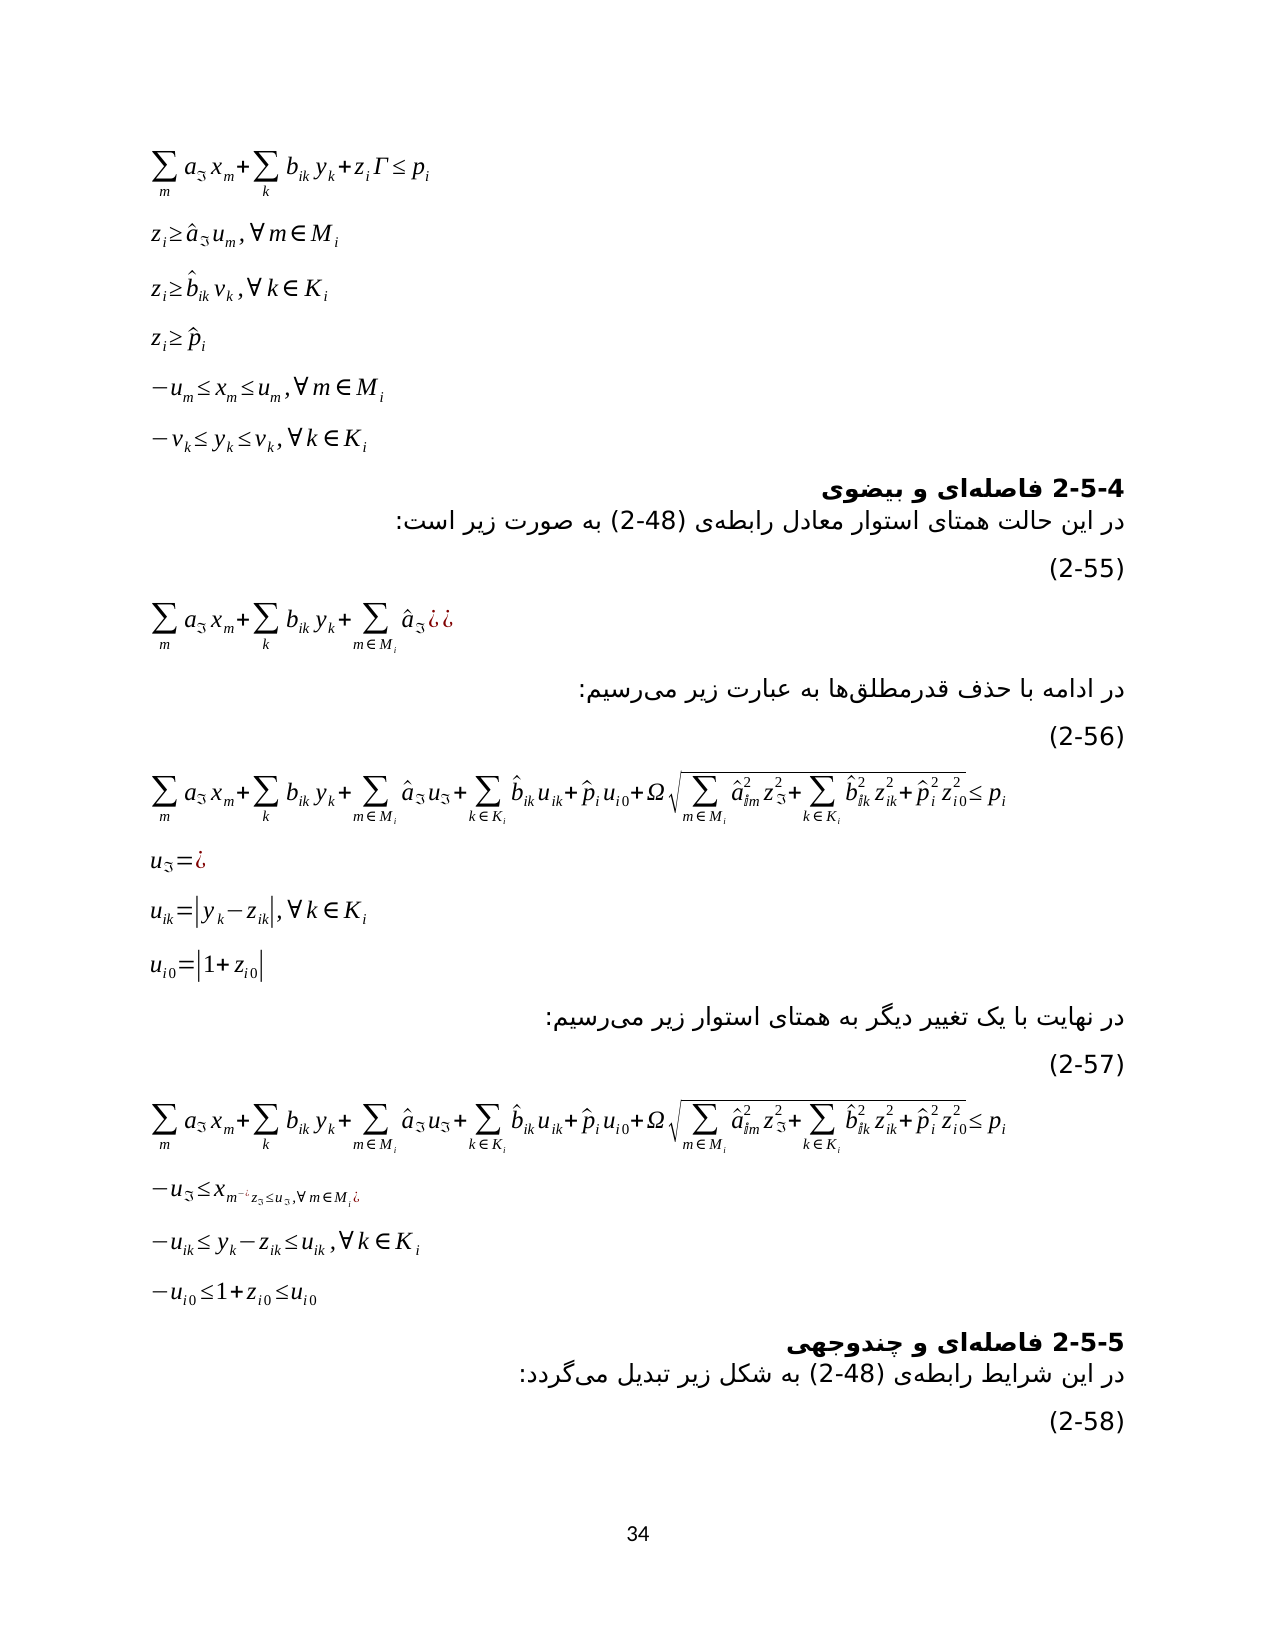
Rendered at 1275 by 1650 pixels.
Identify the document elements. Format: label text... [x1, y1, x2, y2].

text در این حالت همتای استوار معادل رابطه‌ی (48-2) به صورت زیر است: [150, 506, 1125, 535]
text (2-55) [150, 554, 1125, 583]
text در این شرایط رابطه‌ی (48-2) به شکل زیر تبدیل می‌گردد: [150, 1359, 1125, 1389]
text (2-56) [150, 722, 1125, 751]
text 2-5-4 فاصله‌ای و بیضوی [150, 474, 1125, 503]
text (2-57) [150, 1050, 1125, 1079]
text 2-5-5 فاصله‌ای و چندوجهی [150, 1328, 1125, 1357]
text در نهایت با یک تغییر دیگر به همتای استوار زیر می‌رسیم: [150, 1002, 1125, 1031]
text در ادامه با حذف قدرمطلق‌ها به عبارت زیر می‌رسیم: [150, 674, 1125, 703]
text (2-58) [150, 1408, 1125, 1437]
